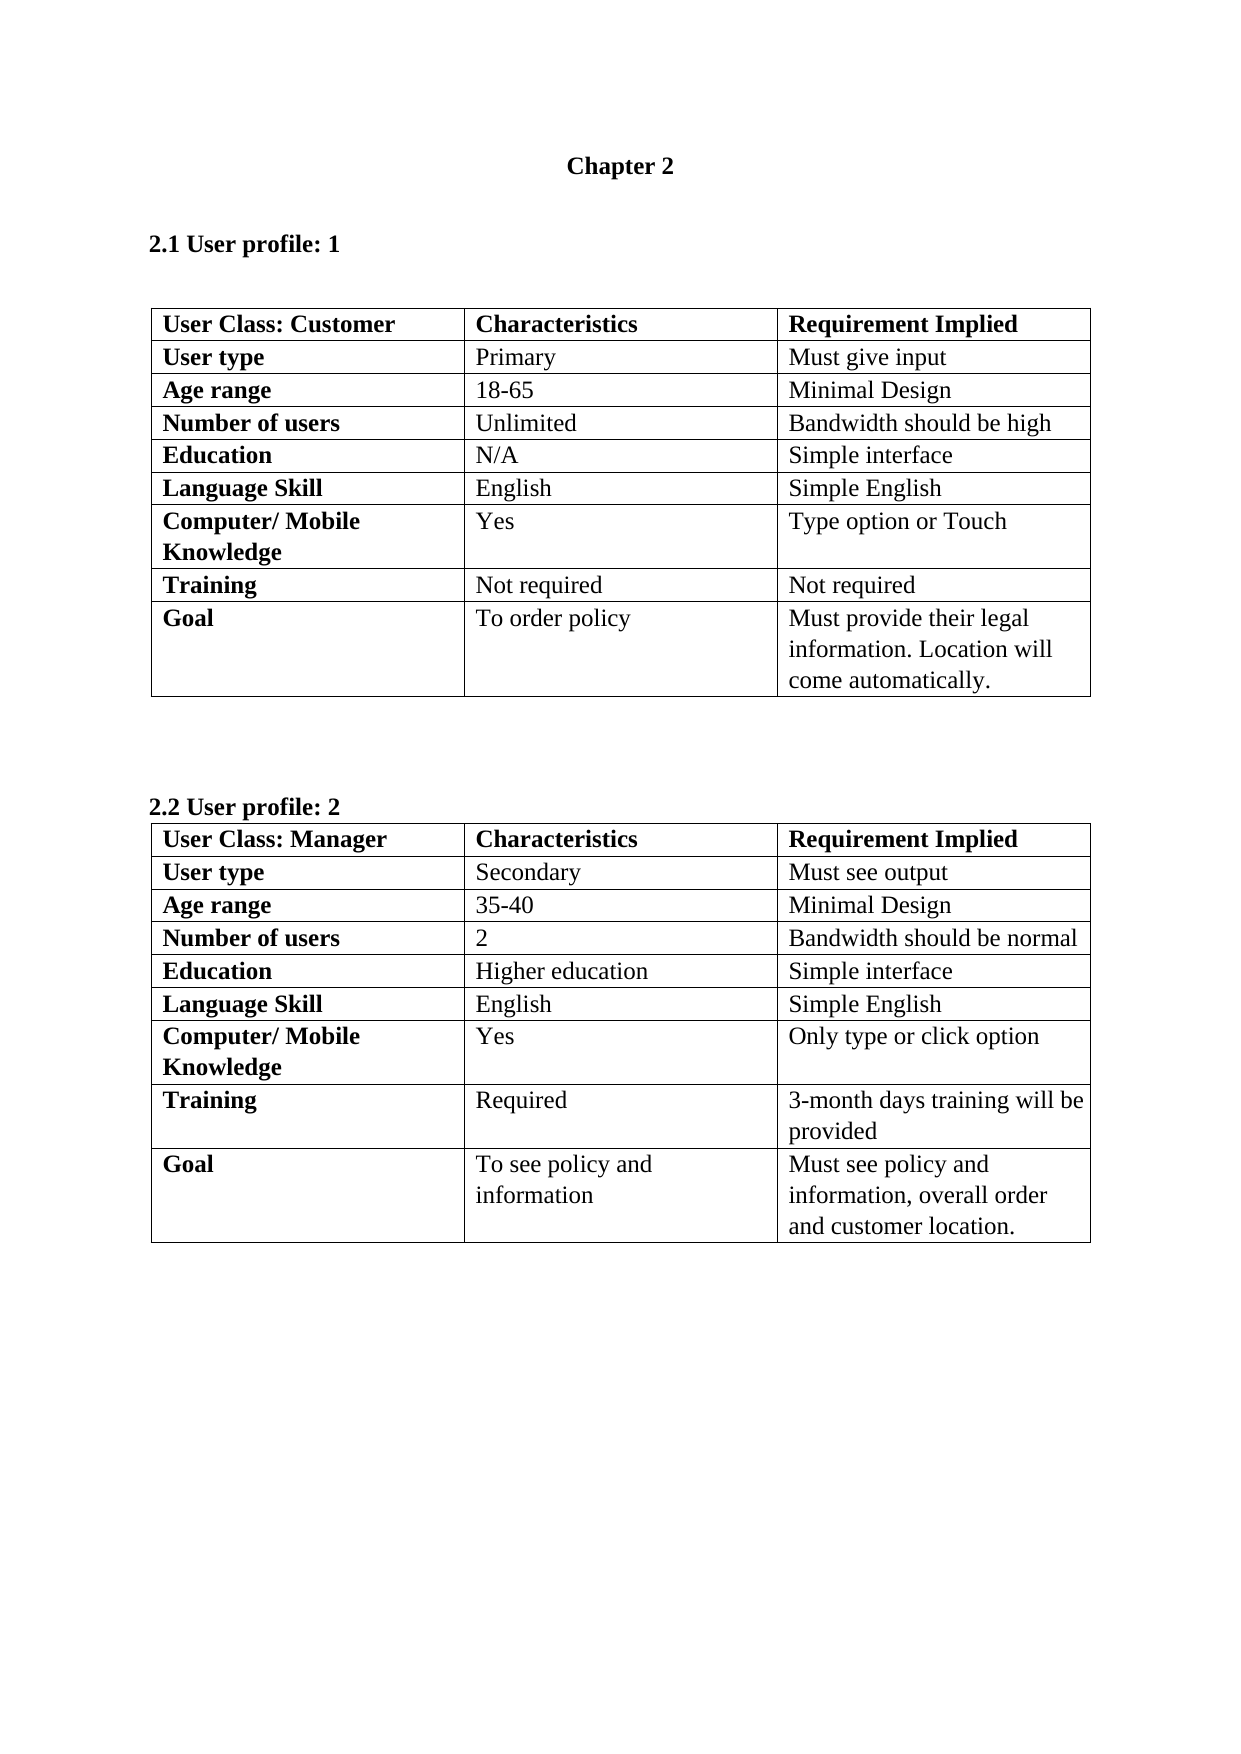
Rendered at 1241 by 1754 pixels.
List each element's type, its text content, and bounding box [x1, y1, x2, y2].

table_header Characteristics [465, 309, 777, 340]
table_cell Yes [465, 505, 777, 568]
table_cell Minimal Design [778, 890, 1090, 921]
table_cell Only type or click option [778, 1021, 1090, 1083]
table_cell Minimal Design [778, 374, 1090, 406]
table_cell Simple English [778, 988, 1090, 1020]
table_cell To see policy and information [465, 1149, 777, 1242]
table_cell Training [152, 569, 464, 601]
table_cell Must see output [778, 857, 1090, 888]
table_header Characteristics [465, 824, 777, 856]
table_cell Language Skill [152, 473, 464, 504]
table_cell 3-month days training will be provided [778, 1085, 1090, 1147]
table_cell English [465, 988, 777, 1020]
table_cell Required [465, 1085, 777, 1147]
table_cell N/A [465, 440, 777, 472]
table_cell Must see policy and information, overall order and customer location. [778, 1149, 1090, 1242]
table_cell 35-40 [465, 890, 777, 921]
table_cell Language Skill [152, 988, 464, 1020]
table_cell Goal [152, 602, 464, 696]
table_cell Not required [778, 569, 1090, 601]
table_cell 2 [465, 922, 777, 954]
table_cell Age range [152, 374, 464, 406]
table_cell Education [152, 955, 464, 987]
table_cell Primary [465, 341, 777, 373]
table_cell Simple interface [778, 440, 1090, 472]
table_cell Computer/ Mobile Knowledge [152, 505, 464, 568]
table_cell 18-65 [465, 374, 777, 406]
table_cell Bandwidth should be high [778, 407, 1090, 439]
table_cell Higher education [465, 955, 777, 987]
table_cell Not required [465, 569, 777, 601]
table_cell User type [152, 341, 464, 373]
table_cell Training [152, 1085, 464, 1147]
table_cell Simple interface [778, 955, 1090, 987]
table_cell Must give input [778, 341, 1090, 373]
table_cell Education [152, 440, 464, 472]
subtitle 2.1 User profile: 1 [148, 229, 1101, 258]
table_cell Type option or Touch [778, 505, 1090, 568]
table_cell Unlimited [465, 407, 777, 439]
table_header Requirement Implied [778, 309, 1090, 340]
table_cell Must provide their legal information. Location will come automatically. [778, 602, 1090, 696]
table_cell Number of users [152, 407, 464, 439]
table_cell Goal [152, 1149, 464, 1242]
table_cell Computer/ Mobile Knowledge [152, 1021, 464, 1083]
table_cell Secondary [465, 857, 777, 888]
table_cell User type [152, 857, 464, 888]
table_cell Number of users [152, 922, 464, 954]
table_cell Simple English [778, 473, 1090, 504]
table_cell English [465, 473, 777, 504]
table_cell Yes [465, 1021, 777, 1083]
table_cell Age range [152, 890, 464, 921]
table_header User Class: Manager [152, 824, 464, 856]
table_header Requirement Implied [778, 824, 1090, 856]
table_header User Class: Customer [152, 309, 464, 340]
table_cell To order policy [465, 602, 777, 696]
table_cell Bandwidth should be normal [778, 922, 1090, 954]
subtitle 2.2 User profile: 2 [148, 792, 1101, 821]
